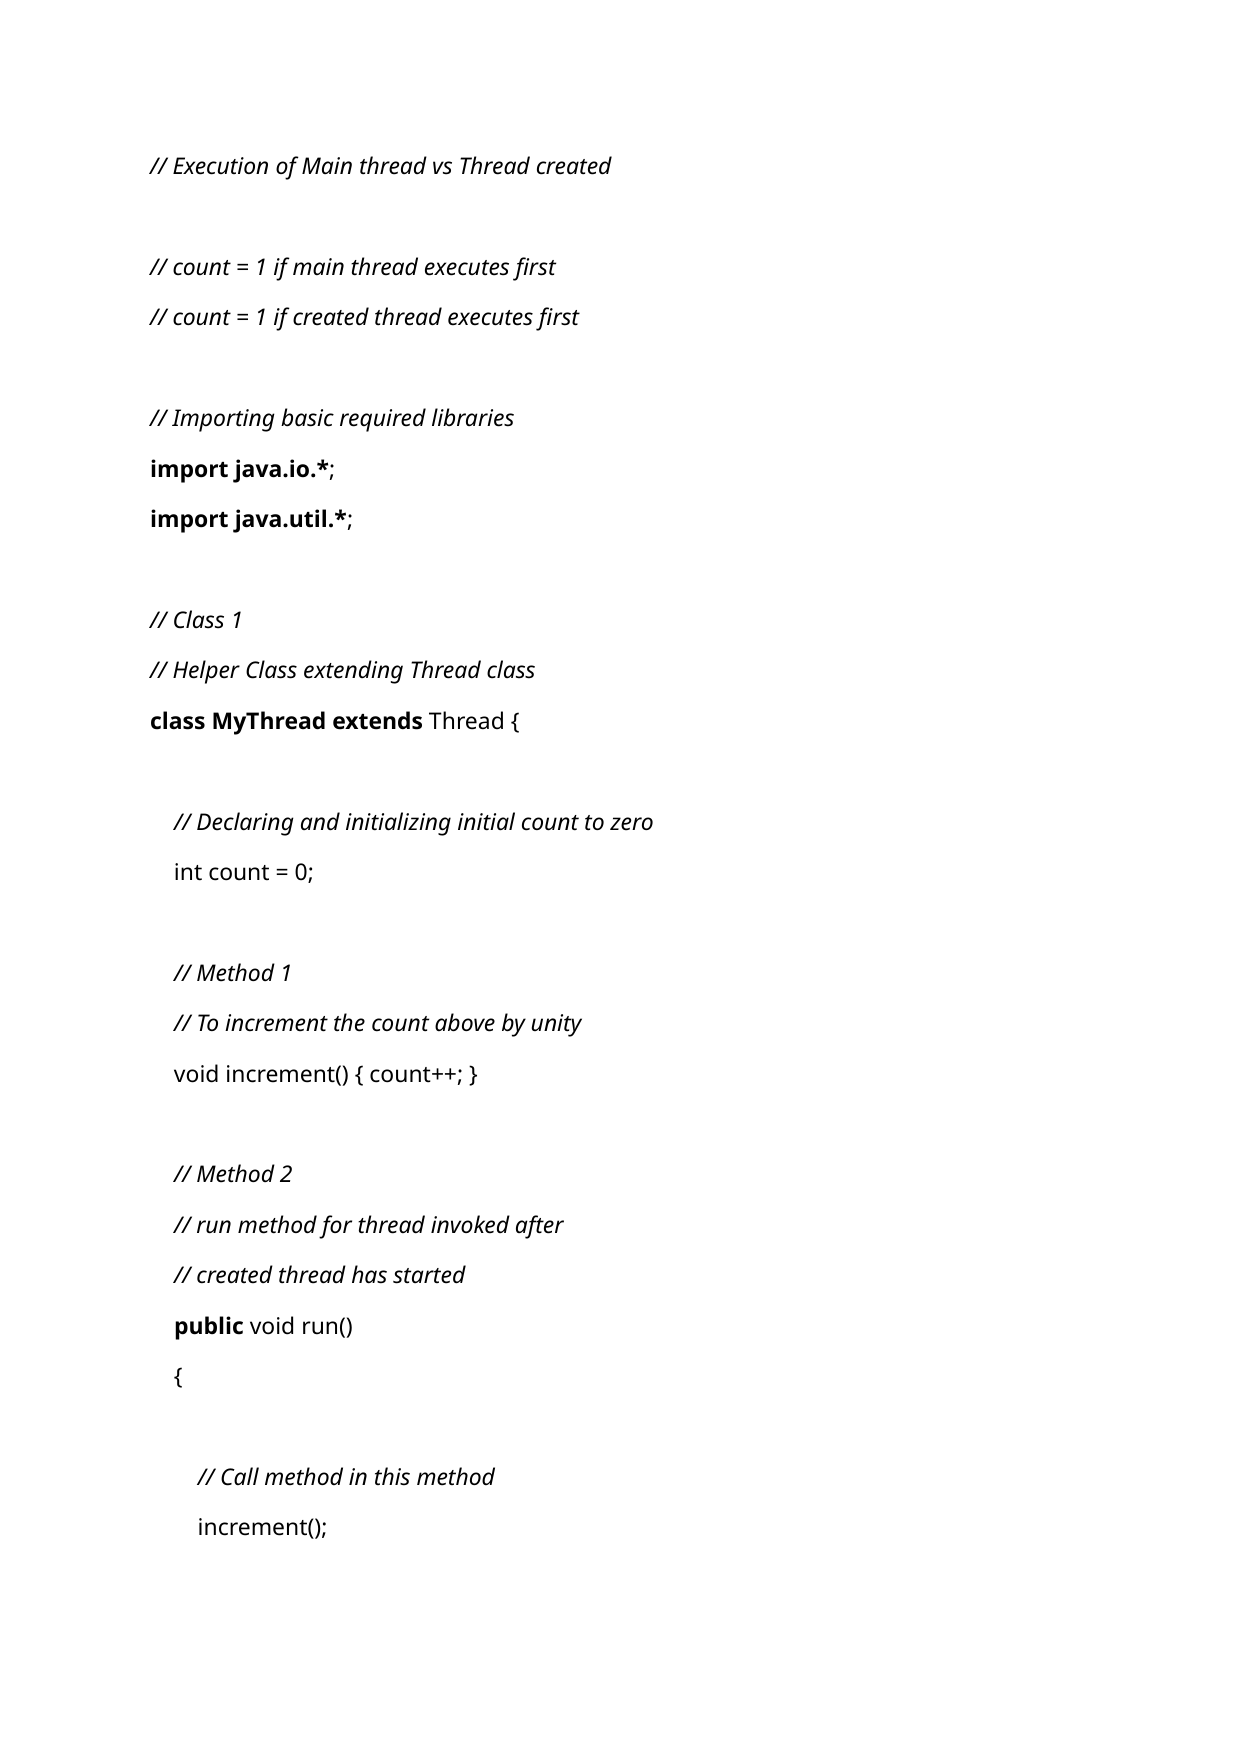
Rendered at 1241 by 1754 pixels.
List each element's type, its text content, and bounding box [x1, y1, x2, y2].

text // Call method in this method [150, 1461, 1090, 1492]
text // created thread has started [150, 1259, 1090, 1290]
text // Helper Class extending Thread class [150, 654, 1090, 685]
text public void run() [150, 1309, 1090, 1341]
text // count = 1 if created thread executes first [150, 301, 1090, 332]
text int count = 0; [150, 856, 1090, 887]
text // To increment the count above by unity [150, 1007, 1090, 1038]
text import java.util.*; [150, 503, 1090, 534]
text class MyThread extends Thread { [150, 704, 1090, 736]
text // count = 1 if main thread executes first [150, 251, 1090, 282]
text // Execution of Main thread vs Thread created [150, 150, 1090, 181]
text { [150, 1360, 1090, 1391]
text import java.io.*; [150, 452, 1090, 484]
text // run method for thread invoked after [150, 1209, 1090, 1240]
text // Method 2 [150, 1158, 1090, 1189]
text increment(); [150, 1511, 1090, 1542]
text // Method 1 [150, 957, 1090, 988]
text // Importing basic required libraries [150, 402, 1090, 433]
text // Class 1 [150, 604, 1090, 635]
text // Declaring and initializing initial count to zero [150, 805, 1090, 837]
text void increment() { count++; } [150, 1057, 1090, 1089]
